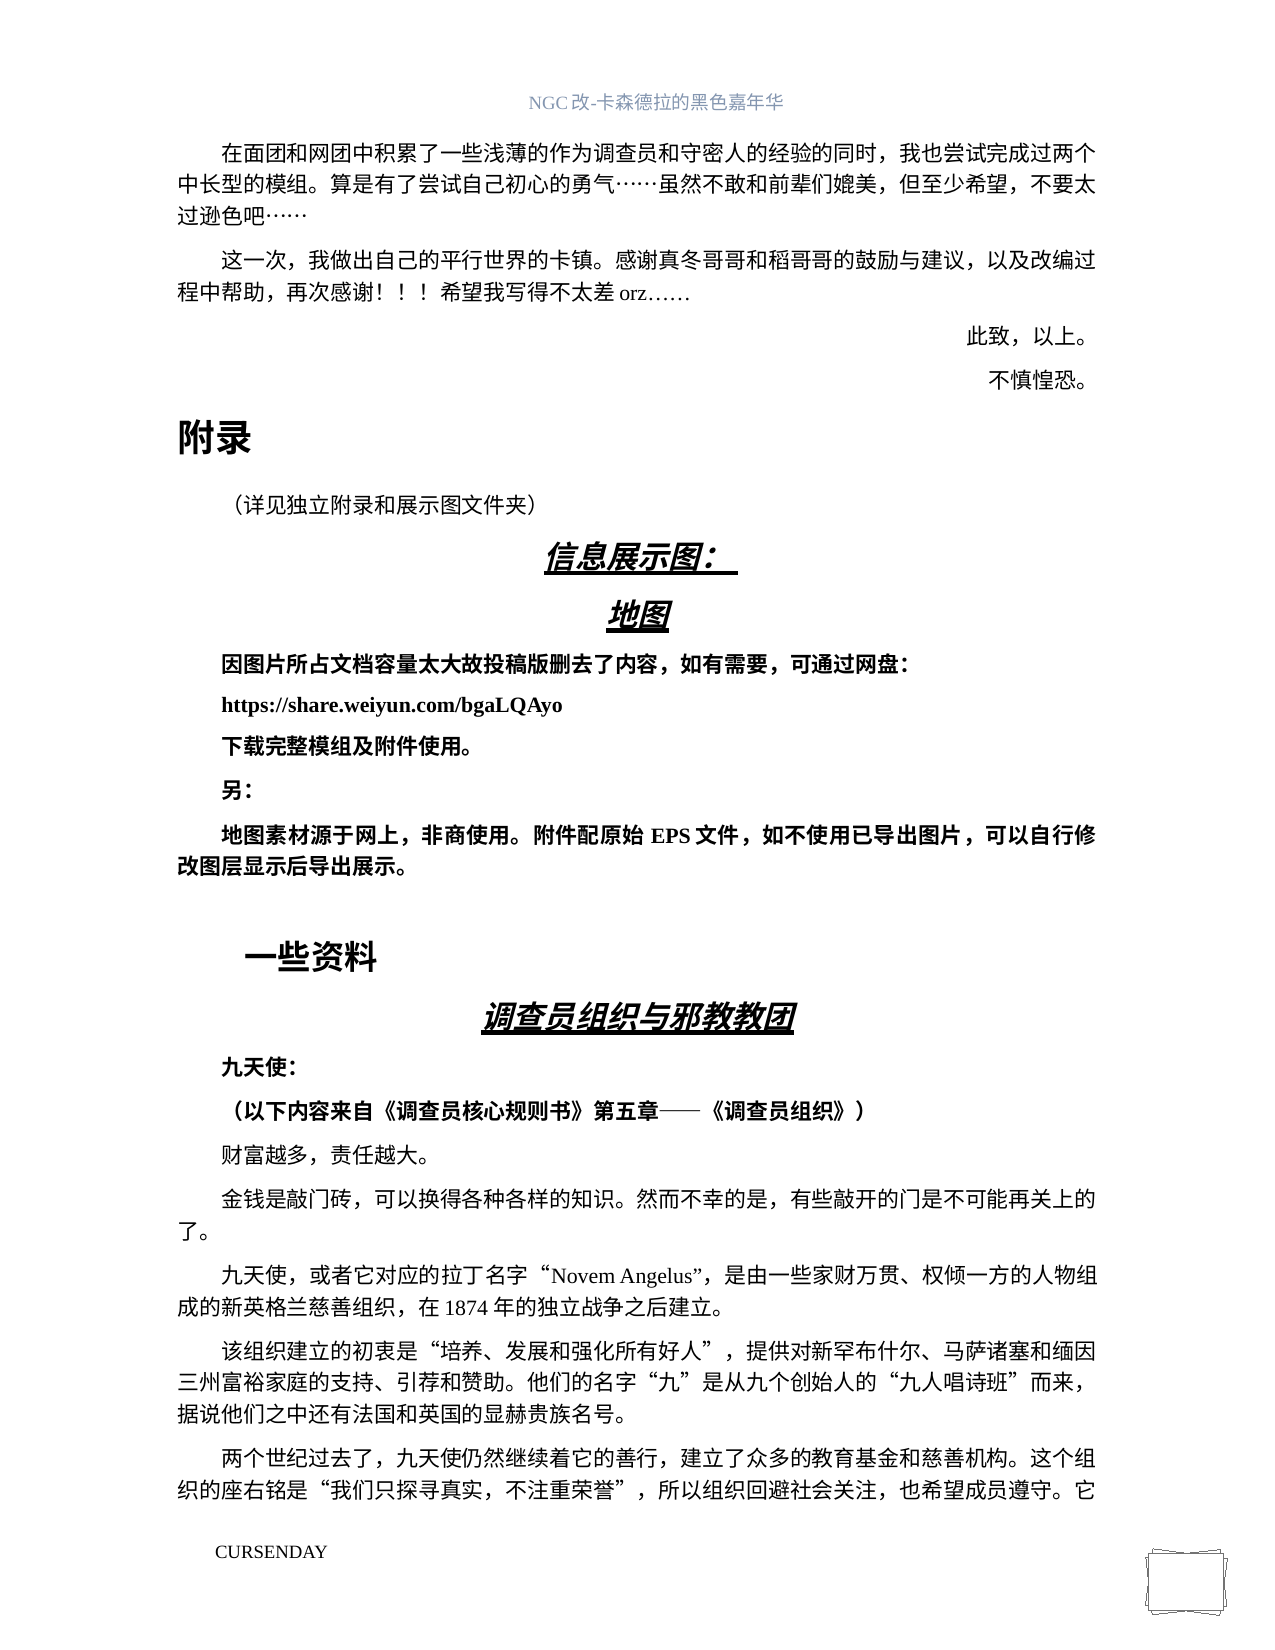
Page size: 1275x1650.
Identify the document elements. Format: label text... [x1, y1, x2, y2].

text 下载完整模组及附件使用。 [177, 729, 1098, 761]
text 财富越多，责任越大。 [177, 1138, 1098, 1169]
text https://share.weiyun.com/bgaLQAyo [177, 692, 1098, 717]
subtitle （以下内容来自《调查员核心规则书》第五章——《调查员组织》） [177, 1094, 1098, 1125]
text 金钱是敲门砖，可以换得各种各样的知识。然而不幸的是，有些敲开的门是不可能再关上的了。 [177, 1182, 1098, 1245]
subtitle 一些资料 [177, 931, 1098, 979]
text 不慎惶恐。 [177, 363, 1098, 395]
text 该组织建立的初衷是“培养、发展和强化所有好人”，提供对新罕布什尔、马萨诸塞和缅因三州富裕家庭的支持、引荐和赞助。他们的名字“九”是从九个创始人的“九人唱诗班”而来，据说他们之中还有法国和英国的显赫贵族名号。 [177, 1334, 1098, 1429]
text 这一次，我做出自己的平行世界的卡镇。感谢真冬哥哥和稻哥哥的鼓励与建议，以及改编过程中帮助，再次感谢！！！希望我写得不太差orz…… [177, 243, 1098, 307]
subtitle 调查员组织与邪教教团 [177, 992, 1098, 1037]
subtitle 地图 [177, 590, 1098, 635]
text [177, 1441, 1098, 1504]
text 在面团和网团中积累了一些浅薄的作为调查员和守密人的经验的同时，我也尝试完成过两个中长型的模组。算是有了尝试自己初心的勇气……虽然不敢和前辈们媲美，但至少希望，不要太过逊色吧…… [177, 136, 1098, 231]
text 此致，以上。 [177, 319, 1098, 351]
text 九天使，或者它对应的拉丁名字“Novem Angelus”，是由一些家财万贯、权倾一方的人物组成的新英格兰慈善组织，在1874 年的独立战争之后建立。 [177, 1258, 1098, 1321]
subtitle 九天使： [177, 1049, 1098, 1081]
subtitle 附录 [177, 407, 1098, 462]
text （详见独立附录和展示图文件夹） [177, 488, 1098, 519]
subtitle 信息展示图： [177, 532, 1098, 577]
text 另： [177, 773, 1098, 805]
text 地图素材源于网上，非商使用。附件配原始EPS文件，如不使用已导出图片，可以自行修改图层显示后导出展示。 [177, 818, 1098, 881]
text 因图片所占文档容量太大故投稿版删去了内容，如有需要，可通过网盘： [177, 647, 1098, 679]
